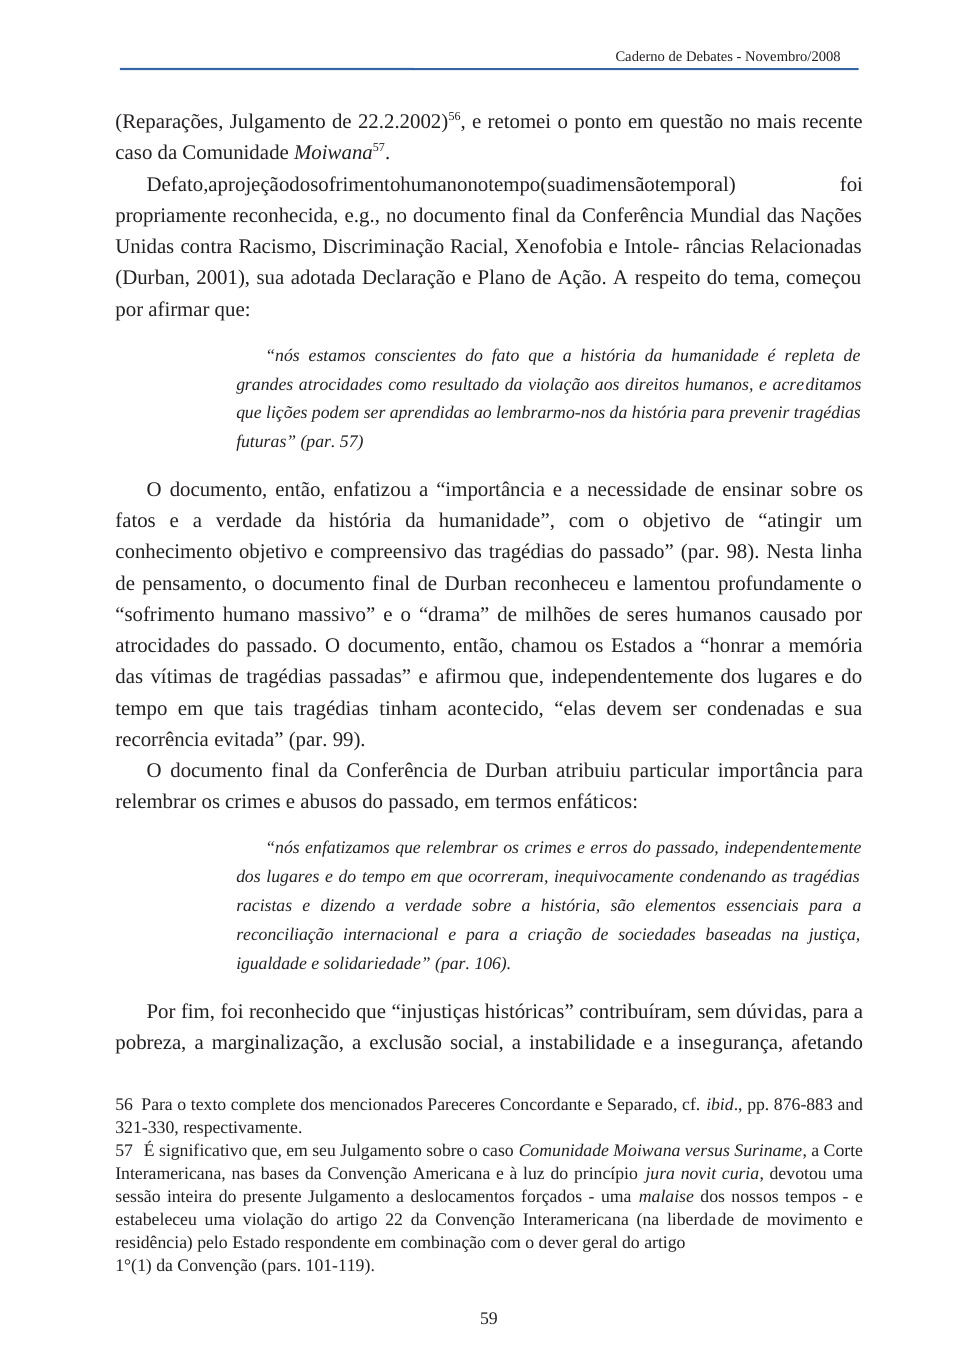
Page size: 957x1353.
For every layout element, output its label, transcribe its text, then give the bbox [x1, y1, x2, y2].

text Defato,aprojeçãodosofrimentohumanonotempo(suadimensãotemporal) foi propriamente reconhecida, e.g., no documento final da Conferência Mundial das Nações Unidas contra Racismo, Discriminação Racial, Xenofobia e Intole- râncias Relacionadas (Durban, 2001), sua adotada Declaração e Plano de Ação. A respeito do tema, começou por afirmar que: [115, 171, 863, 321]
text O documento final da Conferência de Durban atribuiu particular importância para relembrar os crimes e abusos do passado, em termos enfáticos: [115, 758, 863, 813]
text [115, 999, 863, 1054]
text O documento, então, enfatizou a “importância e a necessidade de ensinar sobre os fatos e a verdade da história da humanidade”, com o objetivo de “atingir um conhecimento objetivo e compreensivo das tragédias do passado” (par. 98). Nesta linha de pensamento, o documento final de Durban reconheceu e lamentou profundamente o “sofrimento humano massivo” e o “drama” de milhões de seres humanos causado por atrocidades do passado. O documento, então, chamou os Estados a “honrar a memória das vítimas de tragédias passadas” e afirmou que, independentemente dos lugares e do tempo em que tais tragédias tinham acontecido, “elas devem ser condenadas e sua recorrência evitada” (par. 99). [115, 477, 863, 751]
text “nós enfatizamos que relembrar os crimes e erros do passado, independentemente dos lugares e do tempo em que ocorreram, inequivocamente condenando as tragédias racistas e dizendo a verdade sobre a história, são elementos essenciais para a reconciliação internacional e para a criação de sociedades baseadas na justiça, igualdade e solidariedade” (par. 106). [236, 837, 863, 973]
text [115, 109, 863, 164]
text “nós estamos conscientes do fato que a história da humanidade é repleta de grandes atrocidades como resultado da violação aos direitos humanos, e acreditamos que lições podem ser aprendidas ao lembrarmo-nos da história para prevenir tragédias futuras” (par. 57) [236, 344, 863, 452]
